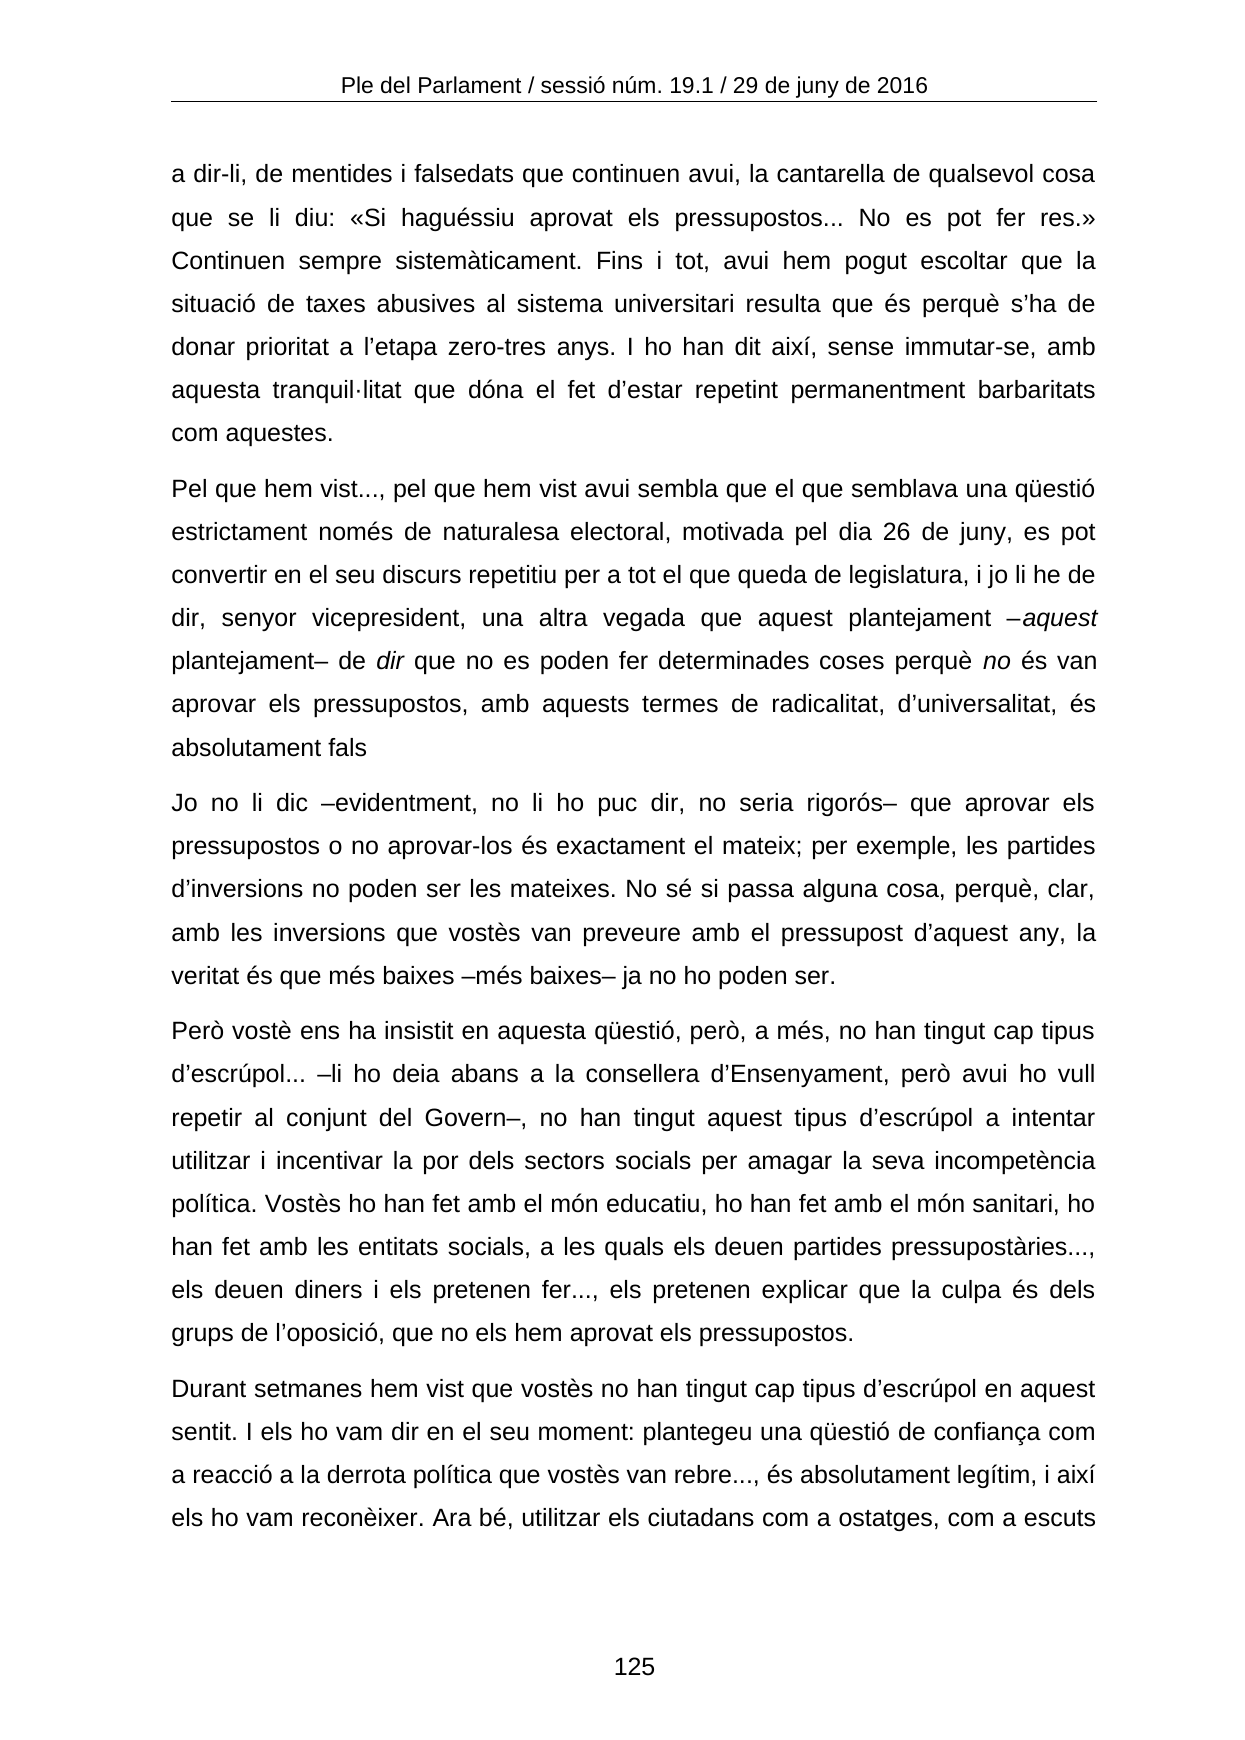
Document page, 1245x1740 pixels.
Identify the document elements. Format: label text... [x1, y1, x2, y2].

text Jo no li dic –evidentment, no li ho puc dir, no seria rigorós– que aprovar els pressupostos o no aprovar-los és exactament el mateix; per exemple, les partides d’inversions no poden ser les mateixes. No sé si passa alguna cosa, perquè, clar, amb les inversions que vostès van preveure amb el pressupost d’aquest any, la veritat és que més baixes –més baixes– ja no ho poden ser. [171, 788, 1097, 989]
text Però vostè ens ha insistit en aquesta qüestió, però, a més, no han tingut cap tipus d’escrúpol... –li ho deia abans a la consellera d’Ensenyament, però avui ho vull repetir al conjunt del Govern–, no han tingut aquest tipus d’escrúpol a intentar utilitzar i incentivar la por dels sectors socials per amagar la seva incompetència política. Vostès ho han fet amb el món educatiu, ho han fet amb el món sanitari, ho han fet amb les entitats socials, a les quals els deuen partides pressupostàries..., els deuen diners i els pretenen fer..., els pretenen explicar que la culpa és dels grups de l’oposició, que no els hem aprovat els pressupostos. [171, 1016, 1097, 1347]
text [171, 159, 1097, 447]
text Pel que hem vist..., pel que hem vist avui sembla que el que semblava una qüestió estrictament només de naturalesa electoral, motivada pel dia 26 de juny, es pot convertir en el seu discurs repetitiu per a tot el que queda de legislatura, i jo li he de dir, senyor vicepresident, una altra vegada que aquest plantejament –aquest plantejament– de dir que no es poden fer determinades coses perquè no és van aprovar els pressupostos, amb aquests termes de radicalitat, d’universalitat, és absolutament fals [171, 474, 1097, 761]
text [171, 1374, 1097, 1532]
